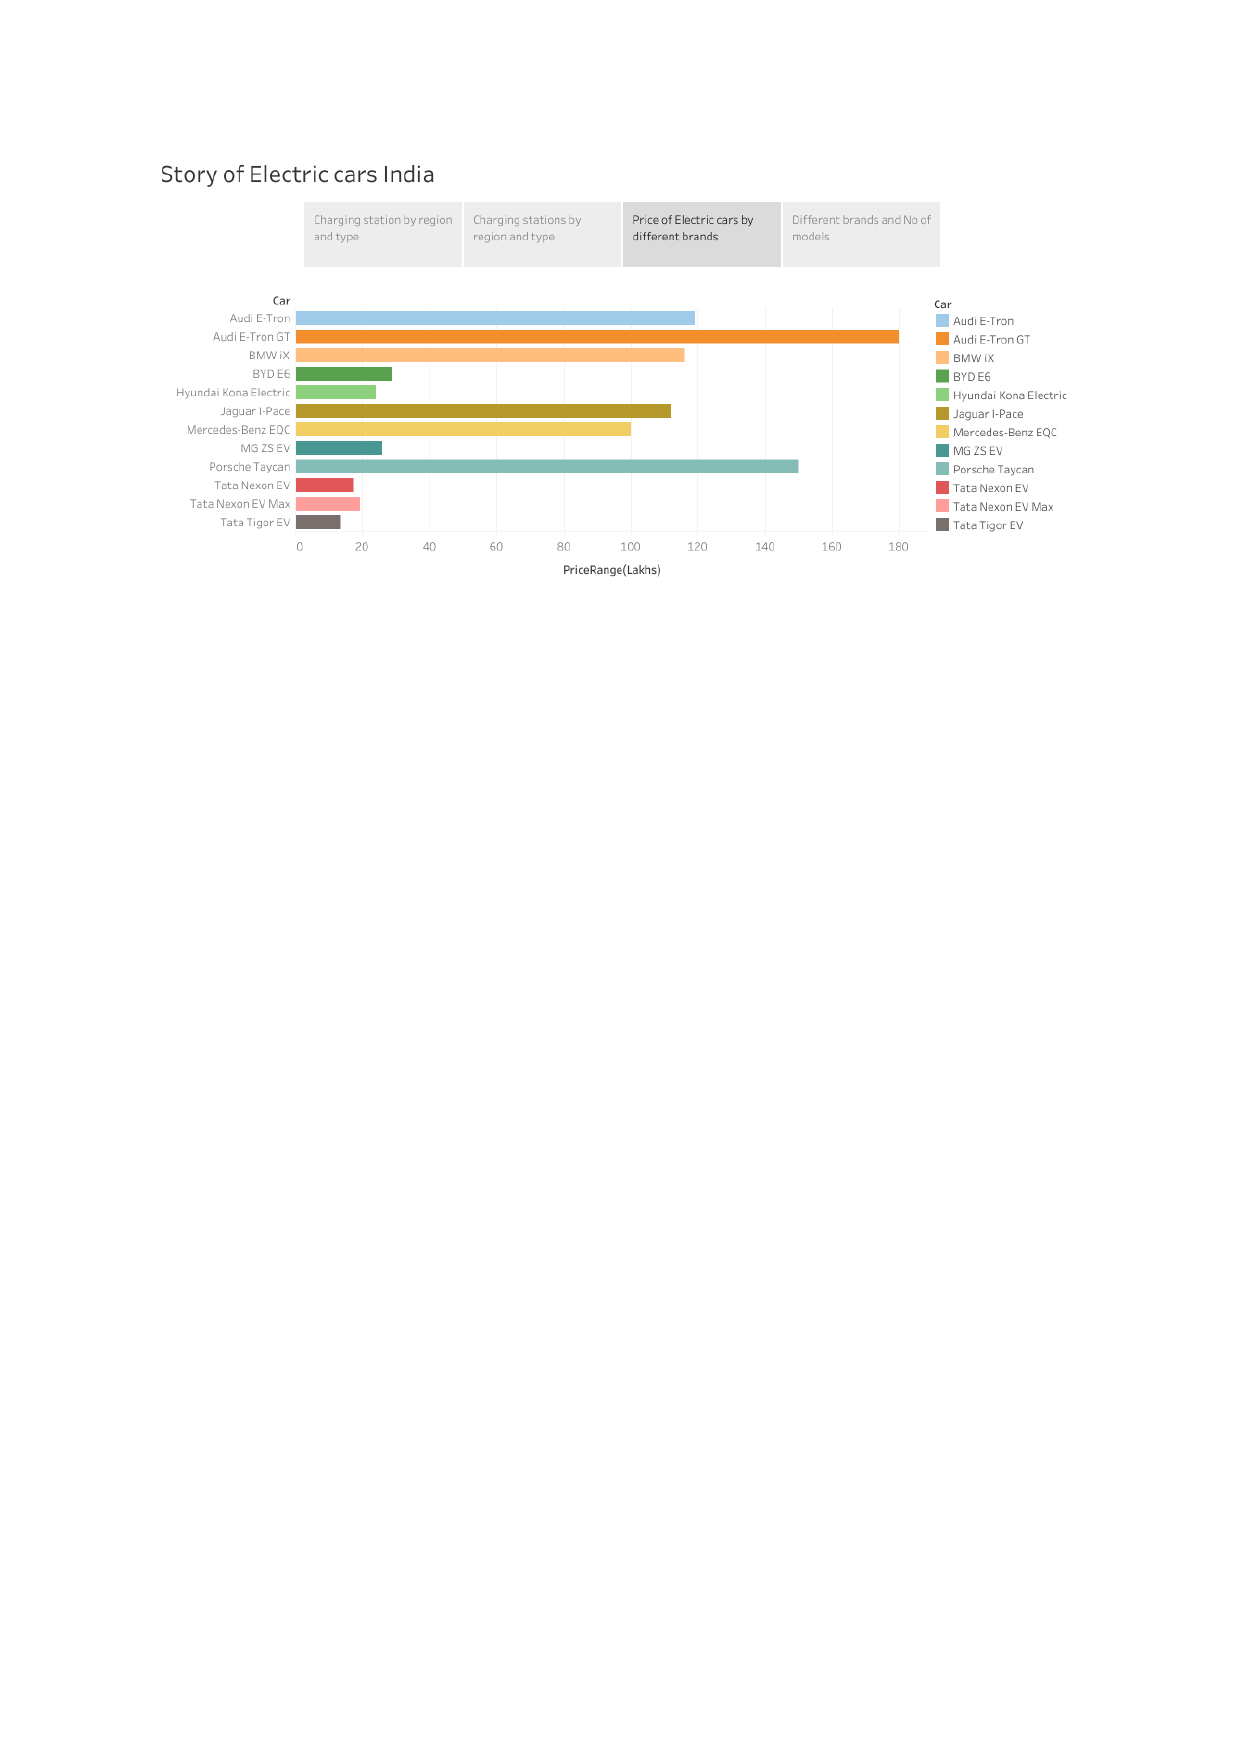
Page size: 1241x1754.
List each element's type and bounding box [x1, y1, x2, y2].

picture [150, 150, 1091, 1043]
